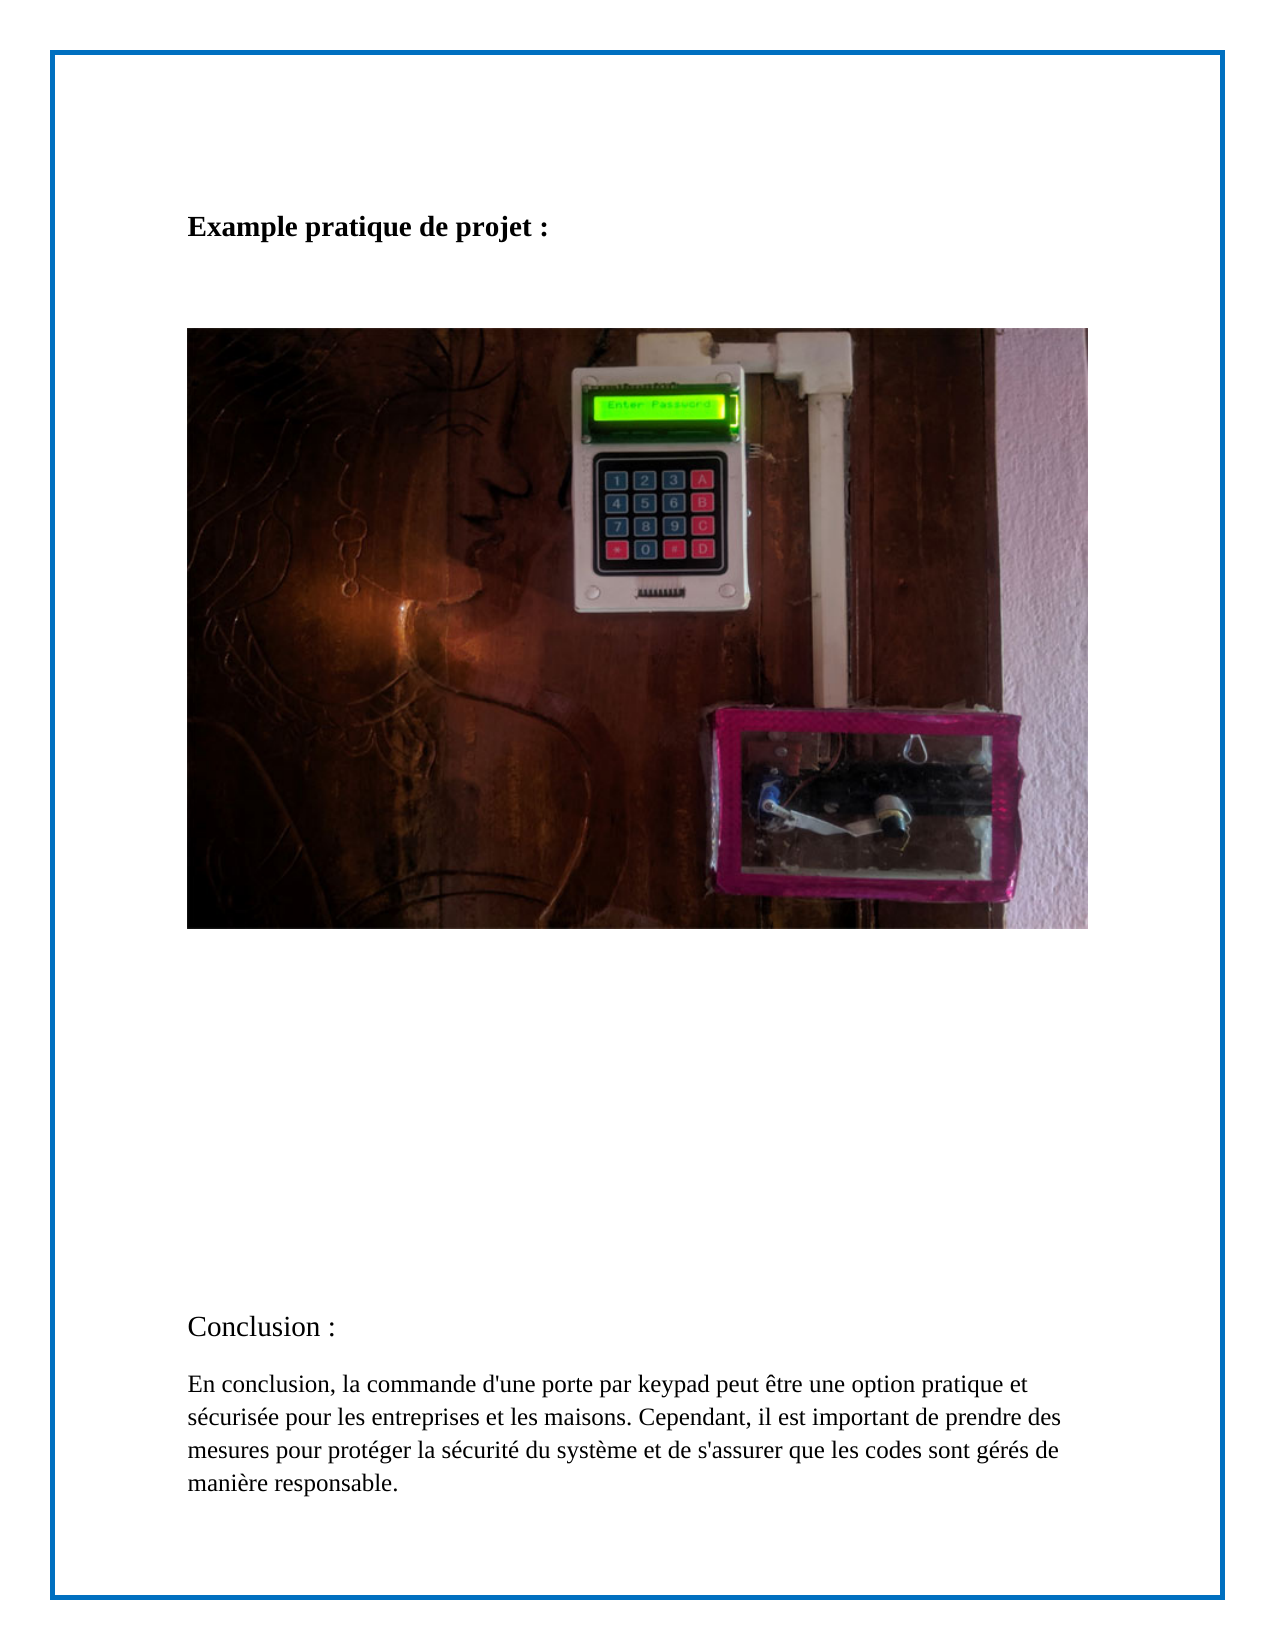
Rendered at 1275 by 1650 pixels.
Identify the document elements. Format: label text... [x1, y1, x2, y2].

text Example pratique de projet : [187, 209, 1087, 243]
text Conclusion : [187, 1309, 1087, 1343]
picture [187, 328, 1088, 929]
text En conclusion, la commande d'une porte par keypad peut être une option pratique et sécurisée pour les entreprises et les maisons. Cependant, il est important de prendre des mesures pour protéger la sécurité du système et de s'assurer que les codes sont gérés de manière responsable. [187, 1369, 1087, 1497]
